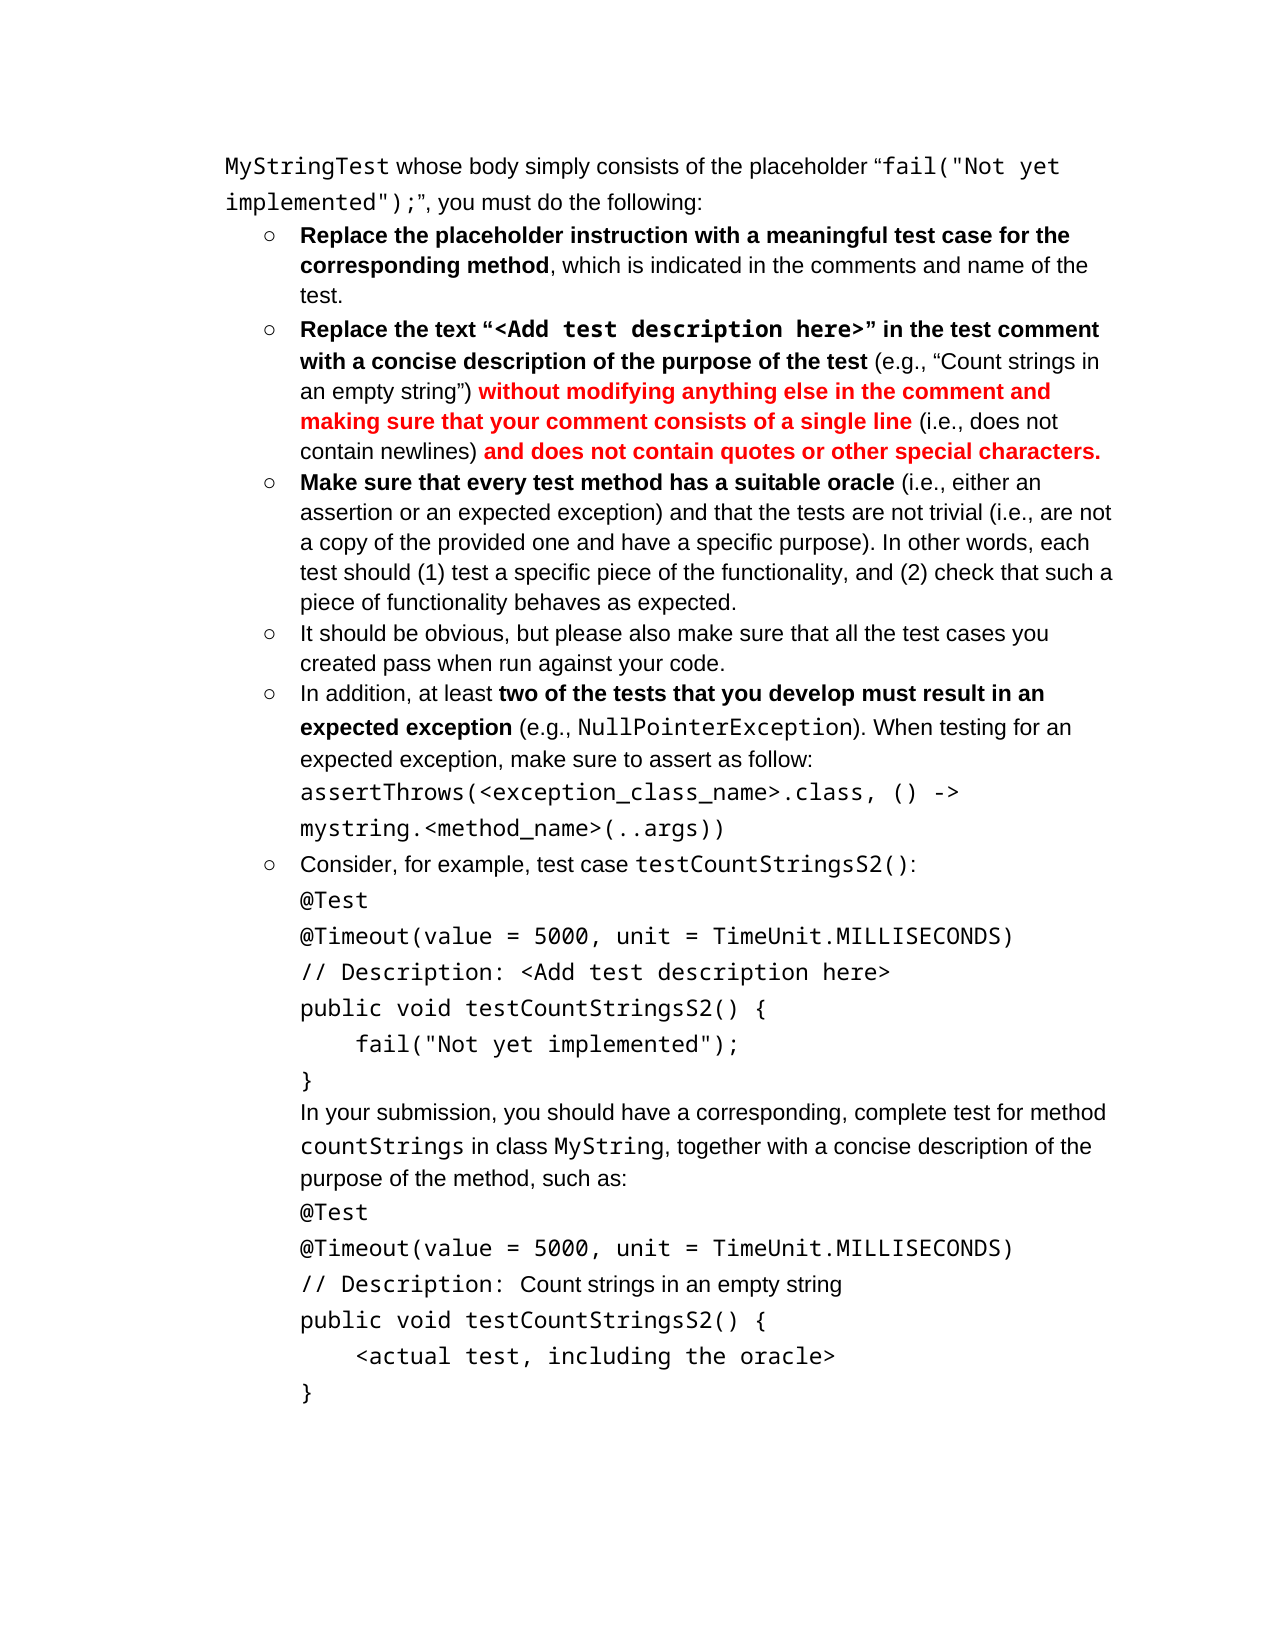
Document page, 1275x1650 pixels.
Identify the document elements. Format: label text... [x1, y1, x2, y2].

list Replace the placeholder instruction with a meaningful test case for the corresponding method, which is indicated in the comments and name of the test. [262, 222, 1125, 309]
list In addition, at least two of the tests that you develop must result in an expected exception (e.g., NullPointerException). When testing for an expected exception, make sure to assert as follow: [262, 680, 1125, 772]
list Replace the text “<Add test description here>” in the test comment with a concise description of the purpose of the test (e.g., “Count strings in an empty string”) without modifying anything else in the comment and making sure that your comment consists of a single line (i.e., does not contain newlines) and does not contain quotes or other special characters. [262, 312, 1125, 464]
list It should be obvious, but please also make sure that all the test cases you created pass when run against your code. [262, 619, 1125, 676]
text assertThrows(<exception_class_name>.class, () -> mystring.<method_name>(..args)) [300, 776, 1125, 843]
text @Timeout(value = 5000, unit = TimeUnit.MILLISECONDS) // Description: Count strings in an empty string public void testCountStringsS2() { <actual test, including the oracle> } [300, 1232, 1125, 1407]
list Consider, for example, test case testCountStringsS2(): @Test [262, 848, 1125, 915]
text @Timeout(value = 5000, unit = TimeUnit.MILLISECONDS) // Description: <Add test description here> public void testCountStringsS2() { fail("Not yet implemented"); } In your submission, you should have a corresponding, complete test for method countStrings in class MyString, together with a concise description of the purpose of the method, such as: @Test [300, 920, 1125, 1227]
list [187, 150, 1125, 217]
list Make sure that every test method has a suitable oracle (i.e., either an assertion or an expected exception) and that the tests are not trivial (i.e., are not a copy of the provided one and have a specific purpose). In other words, each test should (1) test a specific piece of the functionality, and (2) check that such a piece of functionality behaves as expected. [262, 468, 1125, 616]
